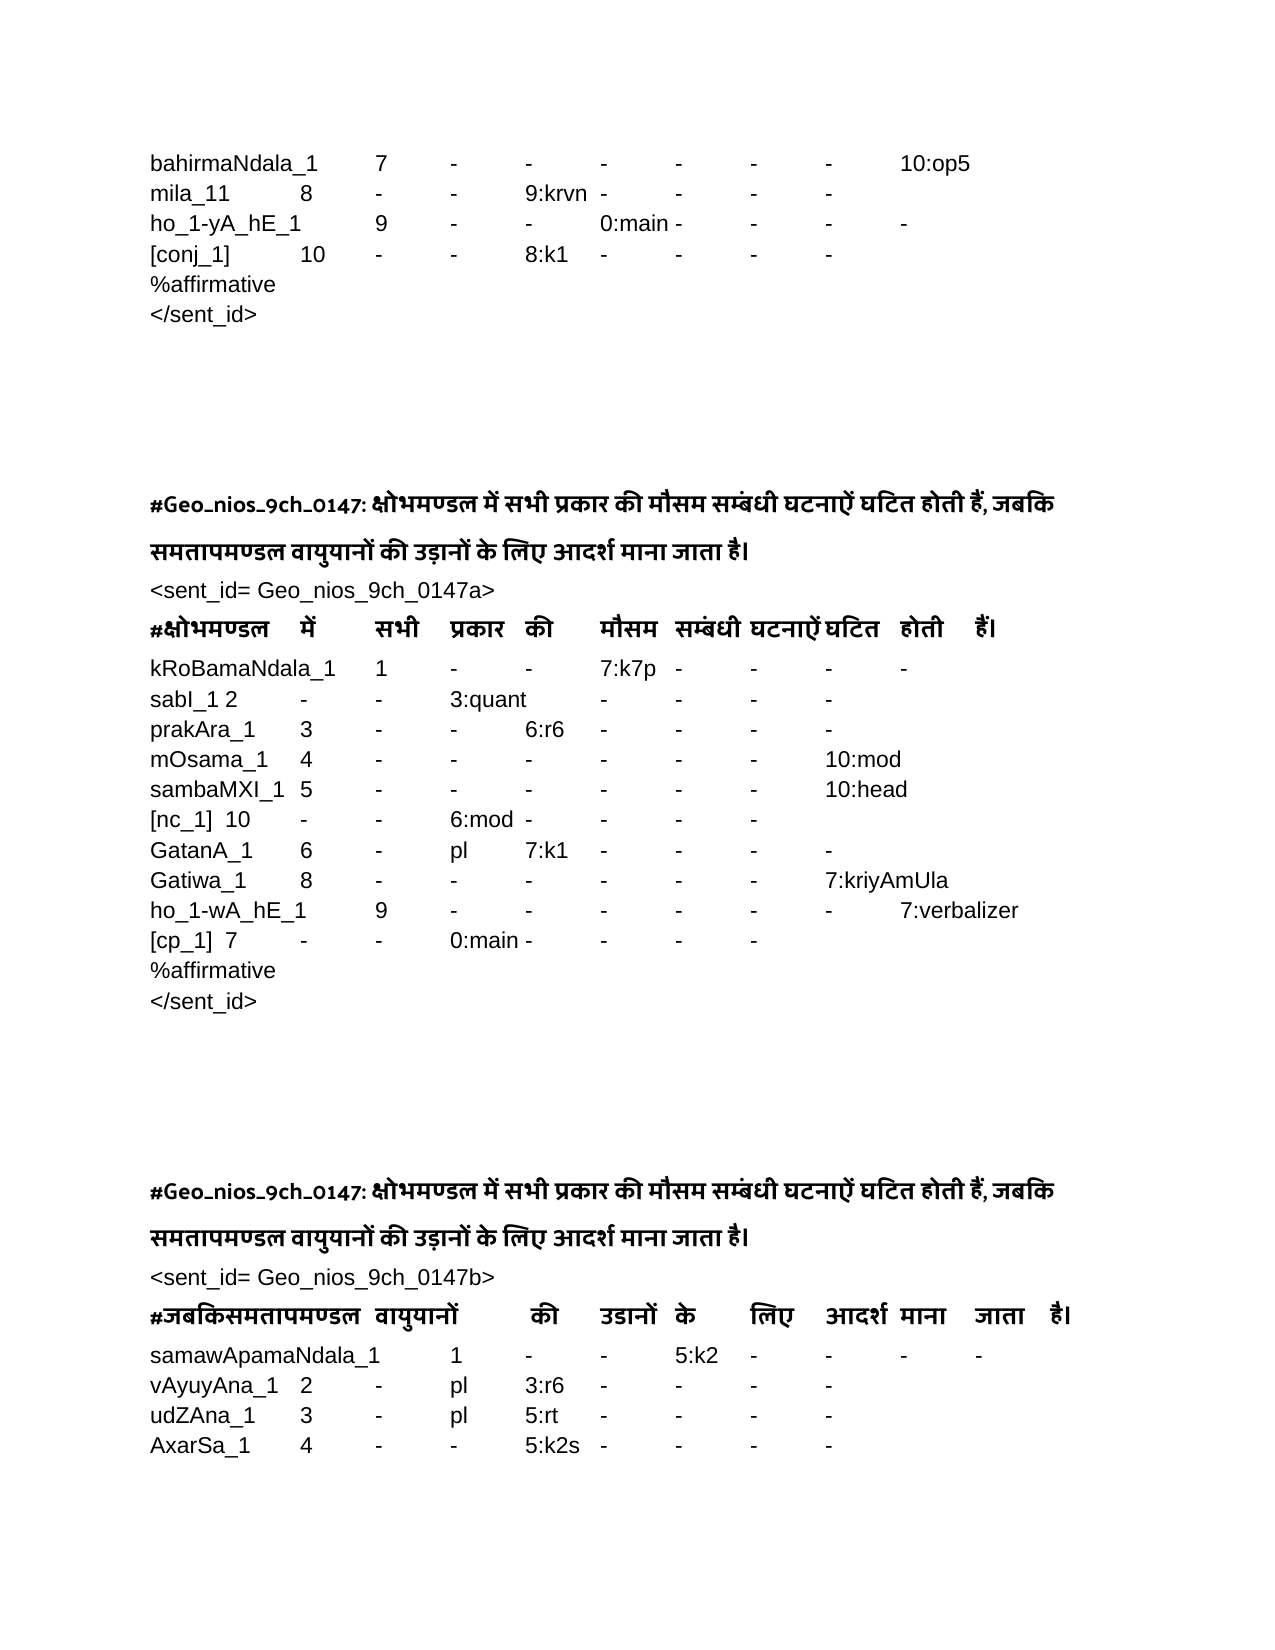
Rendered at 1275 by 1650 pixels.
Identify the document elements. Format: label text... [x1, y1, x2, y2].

text #जबकि समतापमण्डल वायुयानों की उडानों के लिए आदर्श माना जाता है। [150, 1294, 1125, 1336]
text %affirmative [150, 271, 1125, 297]
text ho_1-wA_hE_1 9 - - - - - - 7:verbalizer [150, 897, 1125, 923]
text bahirmaNdala_1 7 - - - - - - 10:op5 [150, 150, 1125, 176]
text GatanA_1 6 - pl 7:k1 - - - - [150, 837, 1125, 863]
text sabI_1 2 - - 3:quant - - - - [150, 686, 1125, 712]
text </sent_id> [150, 988, 1125, 1014]
text #Geo_nios_9ch_0147: क्षोभमण्डल में सभी प्रकार की मौसम सम्बंधी घटनाऐं घटित होती हैं, जबकि समतापमण्डल वायुयानों की उड़ानों के लिए आदर्श माना जाता है। [150, 482, 1125, 571]
text <sent_id= Geo_nios_9ch_0147a> [150, 577, 1125, 604]
text AxarSa_1 4 - - 5:k2s - - - - [150, 1432, 1125, 1459]
text %affirmative [150, 957, 1125, 984]
text [cp_1] 7 - - 0:main - - - - [150, 927, 1125, 953]
text Gatiwa_1 8 - - - - - - 7:kriyAmUla [150, 867, 1125, 893]
text mOsama_1 4 - - - - - - 10:mod [150, 746, 1125, 772]
text prakAra_1 3 - - 6:r6 - - - - [150, 716, 1125, 742]
text udZAna_1 3 - pl 5:rt - - - - [150, 1402, 1125, 1429]
text vAyuyAna_1 2 - pl 3:r6 - - - - [150, 1372, 1125, 1398]
text </sent_id> [150, 301, 1125, 327]
text #क्षोभमण्डल में सभी प्रकार की मौसम सम्बंधी घटनाऐं घटित होती हैं। [150, 608, 1125, 649]
text sambaMXI_1 5 - - - - - - 10:head [150, 776, 1125, 802]
text kRoBamaNdala_1 1 - - 7:k7p - - - - [150, 655, 1125, 682]
text <sent_id= Geo_nios_9ch_0147b> [150, 1264, 1125, 1290]
text #Geo_nios_9ch_0147: क्षोभमण्डल में सभी प्रकार की मौसम सम्बंधी घटनाऐं घटित होती हैं, जबकि समतापमण्डल वायुयानों की उड़ानों के लिए आदर्श माना जाता है। [150, 1169, 1125, 1258]
text ho_1-yA_hE_1 9 - - 0:main - - - - [150, 210, 1125, 237]
text [nc_1] 10 - - 6:mod - - - - [150, 806, 1125, 833]
text mila_11 8 - - 9:krvn - - - - [150, 180, 1125, 207]
text samawApamaNdala_1 1 - - 5:k2 - - - - [150, 1342, 1125, 1368]
text [conj_1] 10 - - 8:k1 - - - - [150, 241, 1125, 267]
